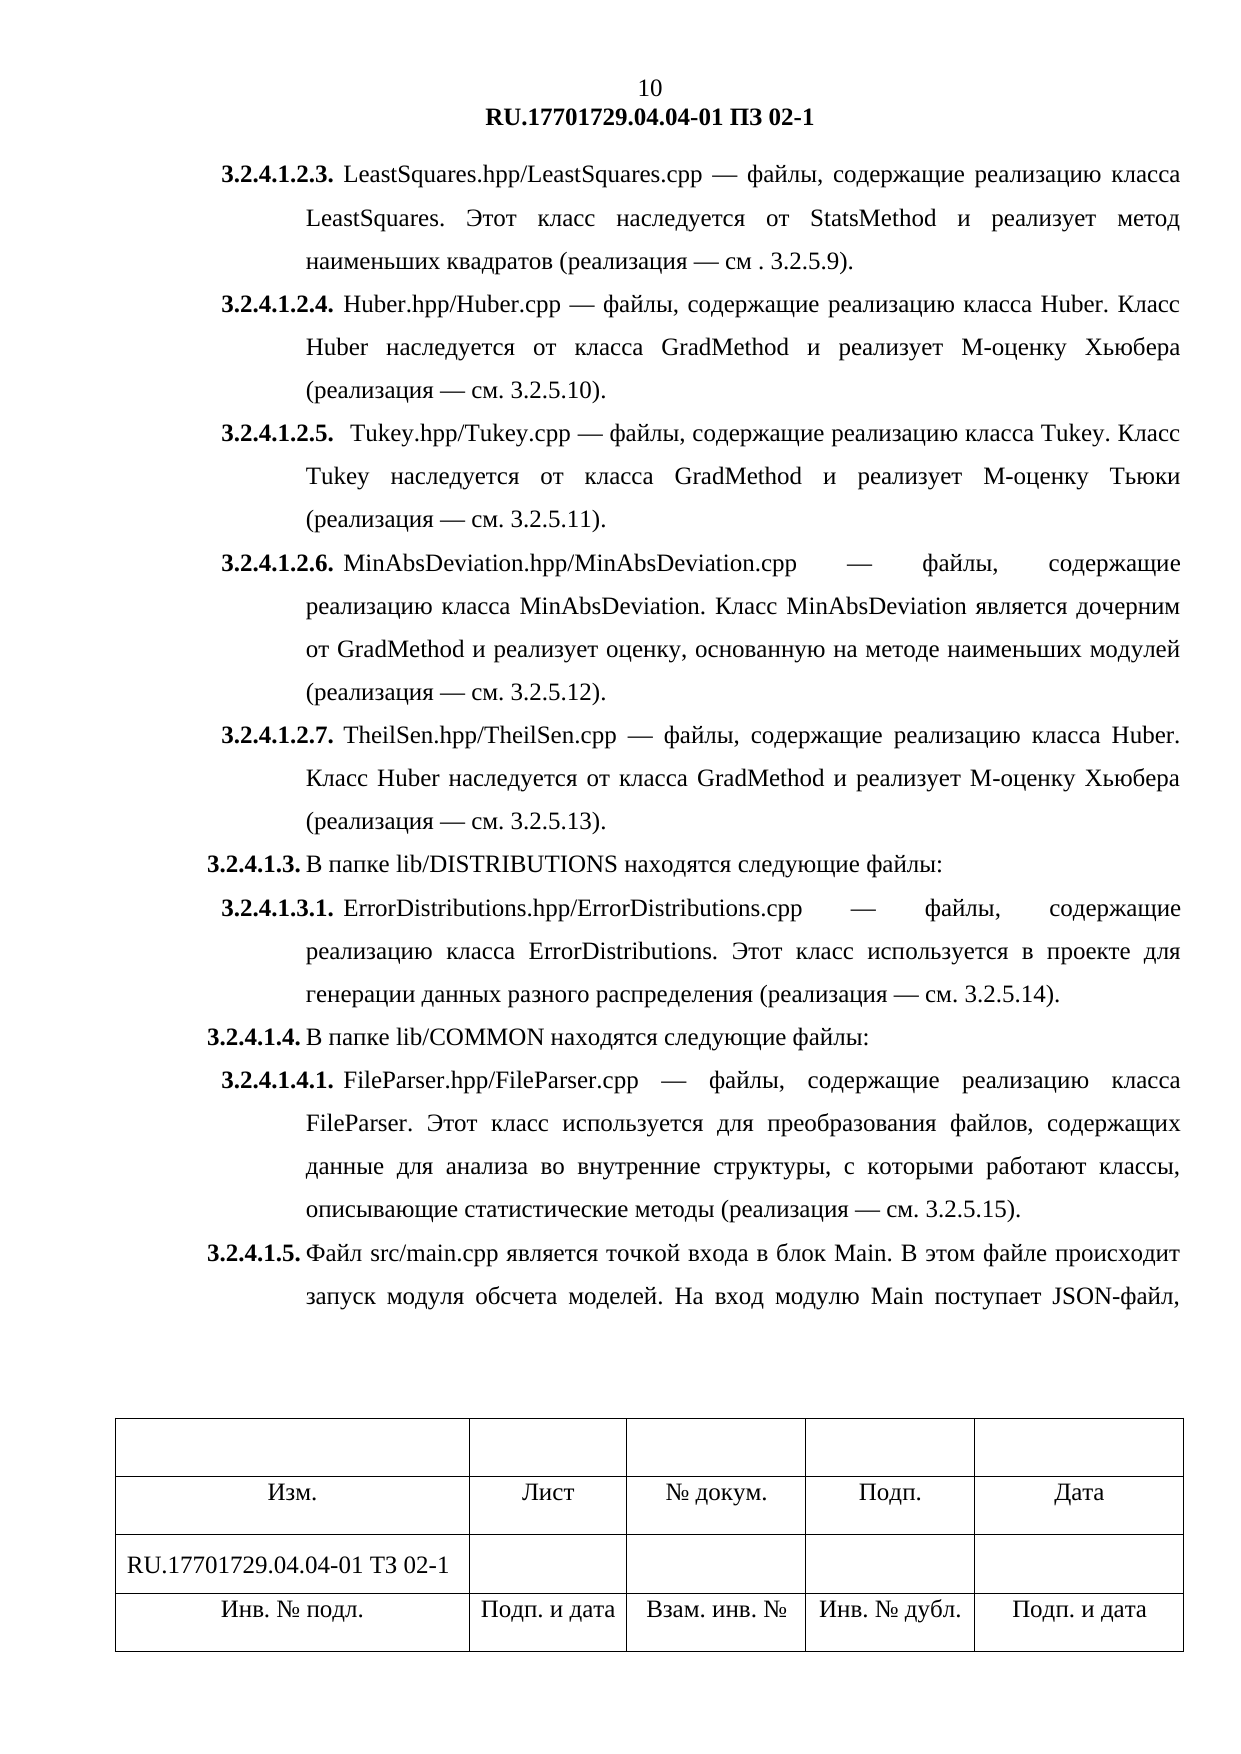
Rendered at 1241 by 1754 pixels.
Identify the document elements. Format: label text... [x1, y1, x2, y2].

list Tukey.hpp/Tukey.cpp — файлы, содержащие реализацию класса Tukey. Класс Tukey наследуется от класса GradMethod и реализует М-оценку Тьюки (реализация — см. 3.2.5.11). [221, 418, 1181, 533]
list TheilSen.hpp/TheilSen.cpp — файлы, содержащие реализацию класса Huber. Класс Huber наследуется от класса GradMethod и реализует М-оценку Хьюбера (реализация — см. 3.2.5.13). [221, 720, 1181, 835]
list LeastSquares.hpp/LeastSquares.cpp — файлы, содержащие реализацию класса LeastSquares. Этот класс наследуется от StatsMethod и реализует метод наименьших квадратов (реализация — см . 3.2.5.9). [221, 159, 1181, 274]
list В папке lib/COMMON находятся следующие файлы: [207, 1022, 1181, 1051]
list В папке lib/DISTRIBUTIONS находятся следующие файлы: [207, 849, 1181, 878]
list MinAbsDeviation.hpp/MinAbsDeviation.cpp — файлы, содержащие реализацию класса MinAbsDeviation. Класс MinAbsDeviation является дочерним от GradMethod и реализует оценку, основанную на методе наименьших модулей (реализация — см. 3.2.5.12). [221, 548, 1181, 706]
list ErrorDistributions.hpp/ErrorDistributions.cpp — файлы, содержащие реализацию класса ErrorDistributions. Этот класс используется в проекте для генерации данных разного распределения (реализация — см. 3.2.5.14). [221, 893, 1181, 1008]
list FileParser.hpp/FileParser.cpp — файлы, содержащие реализацию класса FileParser. Этот класс используется для преобразования файлов, содержащих данные для анализа во внутренние структуры, с которыми работают классы, описывающие статистические методы (реализация — см. 3.2.5.15). [221, 1065, 1181, 1223]
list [207, 1238, 1181, 1309]
list Huber.hpp/Huber.cpp — файлы, содержащие реализацию класса Huber. Класс Huber наследуется от класса GradMethod и реализует М-оценку Хьюбера (реализация — см. 3.2.5.10). [221, 289, 1181, 404]
